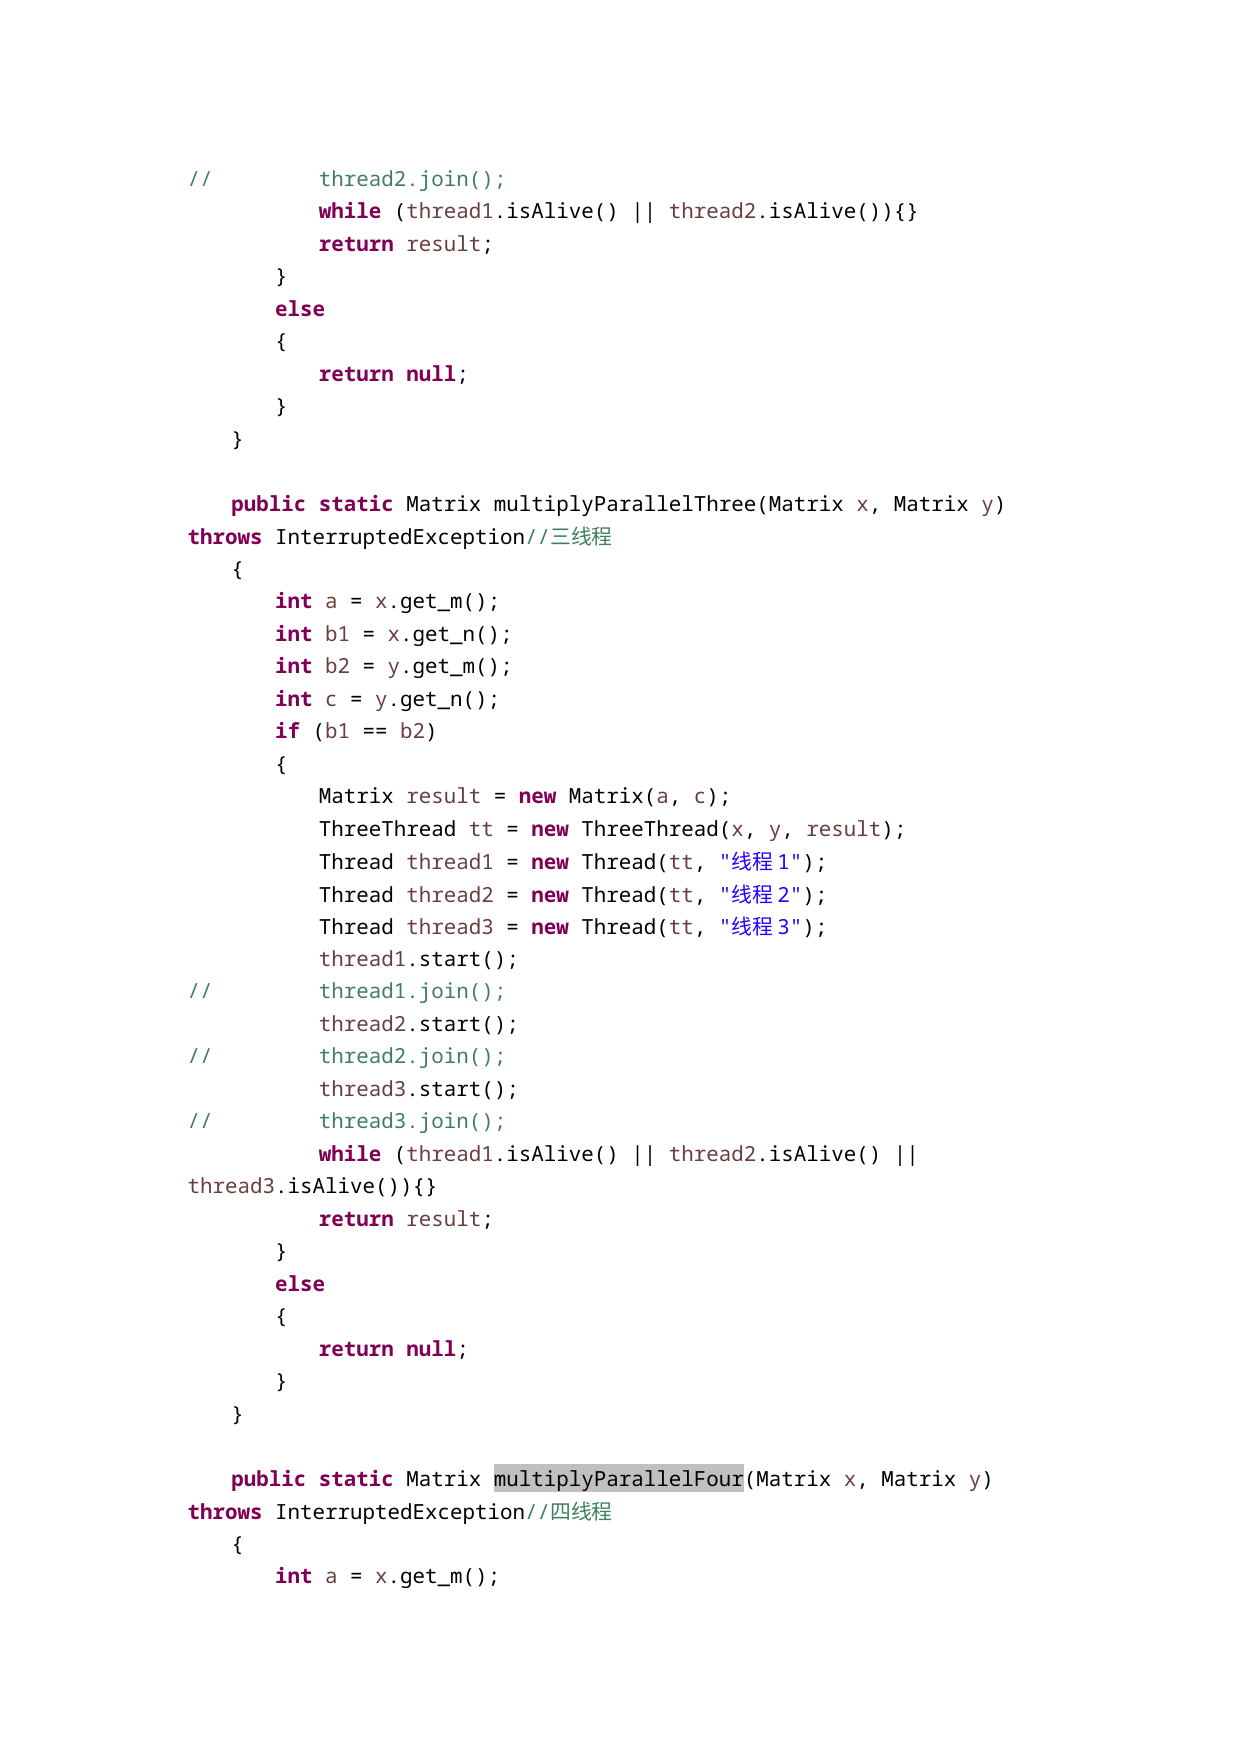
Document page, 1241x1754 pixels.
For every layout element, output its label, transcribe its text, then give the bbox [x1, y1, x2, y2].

text { [187, 747, 1053, 779]
text { [187, 1527, 1053, 1559]
text int a = x.get_m(); [187, 1559, 1053, 1592]
text thread1.start(); [187, 942, 1053, 974]
text public static Matrix multiplyParallelThree(Matrix x, Matrix y) throws InterruptedException//三线程 [187, 487, 1053, 552]
text while (thread1.isAlive() || thread2.isAlive() || thread3.isAlive()){} [187, 1137, 1053, 1202]
text { [187, 552, 1053, 584]
text ThreeThread tt = new ThreeThread(x, y, result); [187, 812, 1053, 844]
text } [187, 1364, 1053, 1397]
text { [187, 324, 1053, 357]
text // thread2.join(); [187, 1039, 1053, 1072]
text // thread3.join(); [187, 1104, 1053, 1137]
text thread3.start(); [187, 1072, 1053, 1104]
text Matrix result = new Matrix(a, c); [187, 779, 1053, 812]
text return null; [187, 357, 1053, 389]
text Thread thread3 = new Thread(tt, "线程3"); [187, 909, 1053, 942]
text int a = x.get_m(); [187, 584, 1053, 617]
text return null; [187, 1332, 1053, 1364]
text if (b1 == b2) [187, 714, 1053, 747]
text int b2 = y.get_m(); [187, 649, 1053, 682]
text else [187, 1267, 1053, 1299]
text Thread thread1 = new Thread(tt, "线程1"); [187, 844, 1053, 877]
text return result; [187, 227, 1053, 259]
text } [187, 389, 1053, 422]
text } [187, 1234, 1053, 1267]
text // thread1.join(); [187, 974, 1053, 1007]
text thread2.start(); [187, 1007, 1053, 1039]
text } [187, 259, 1053, 292]
text int c = y.get_n(); [187, 682, 1053, 714]
text Thread thread2 = new Thread(tt, "线程2"); [187, 877, 1053, 909]
text } [187, 422, 1053, 454]
text else [187, 292, 1053, 324]
text public static Matrix multiplyParallelFour(Matrix x, Matrix y) throws InterruptedException//四线程 [187, 1462, 1053, 1527]
text { [187, 1299, 1053, 1332]
text // thread2.join(); [187, 162, 1053, 194]
text while (thread1.isAlive() || thread2.isAlive()){} [187, 194, 1053, 227]
text return result; [187, 1202, 1053, 1234]
text int b1 = x.get_n(); [187, 617, 1053, 649]
text } [187, 1397, 1053, 1429]
